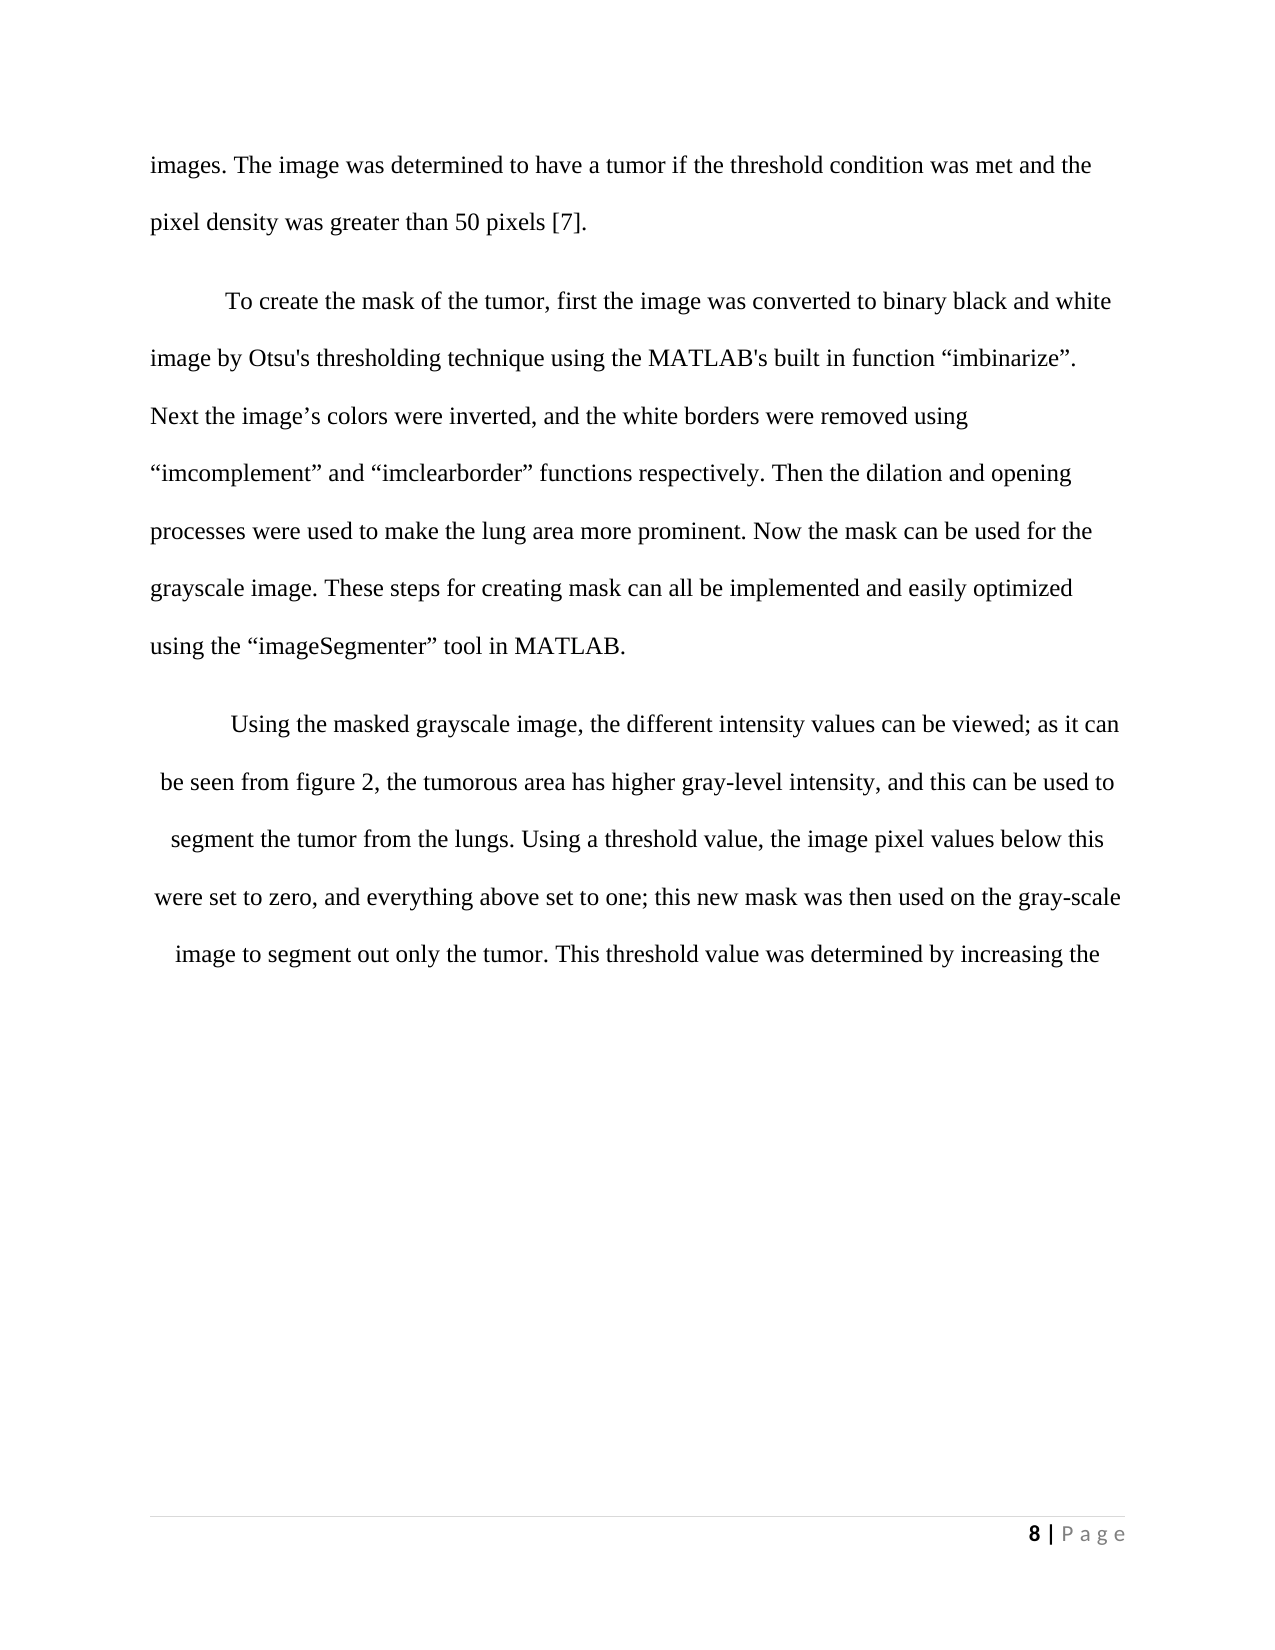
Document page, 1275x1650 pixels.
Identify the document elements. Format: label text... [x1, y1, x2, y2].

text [150, 150, 1125, 236]
text To create the mask of the tumor, first the image was converted to binary black and white image by Otsu's thresholding technique using the MATLAB's built in function “imbinarize”. Next the image’s colors were inverted, and the white borders were removed using “imcomplement” and “imclearborder” functions respectively. Then the dilation and opening processes were used to make the lung area more prominent. Now the mask can be used for the grayscale image. These steps for creating mask can all be implemented and easily optimized using the “imageSegmenter” tool in MATLAB. [150, 286, 1125, 659]
text Using the masked grayscale image, the different intensity values can be viewed; as it can be seen from figure 2, the tumorous area has higher gray-level intensity, and this can be used to segment the tumor from the lungs. Using a threshold value, the image pixel values below this were set to zero, and everything above set to one; this new mask was then used on the gray-scale image to segment out only the tumor. This threshold value was determined by increasing the threshold value on known images without tumor until no tumor result was shown. [150, 709, 1125, 968]
